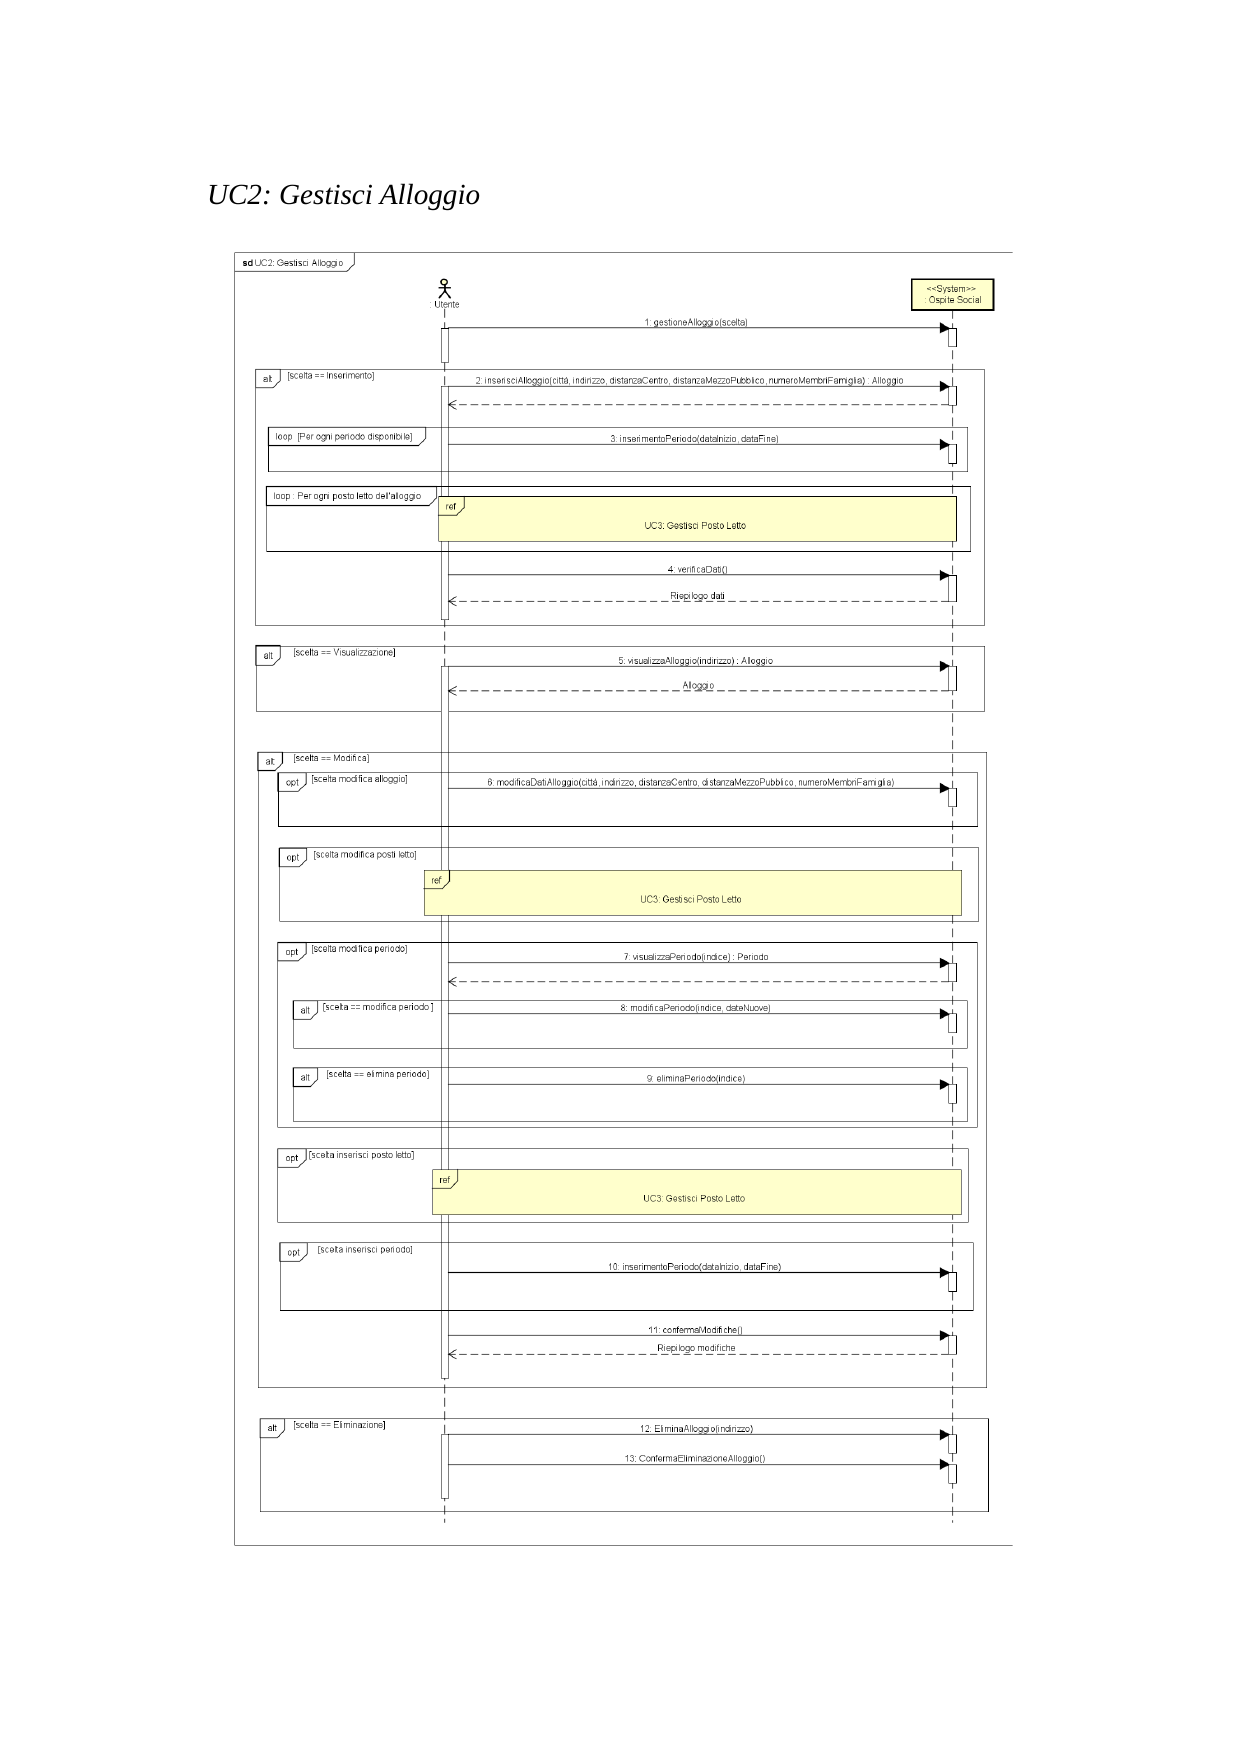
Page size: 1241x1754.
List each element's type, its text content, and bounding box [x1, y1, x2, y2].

picture [227, 245, 1013, 1552]
subtitle UC2: Gestisci Alloggio [207, 177, 1033, 211]
